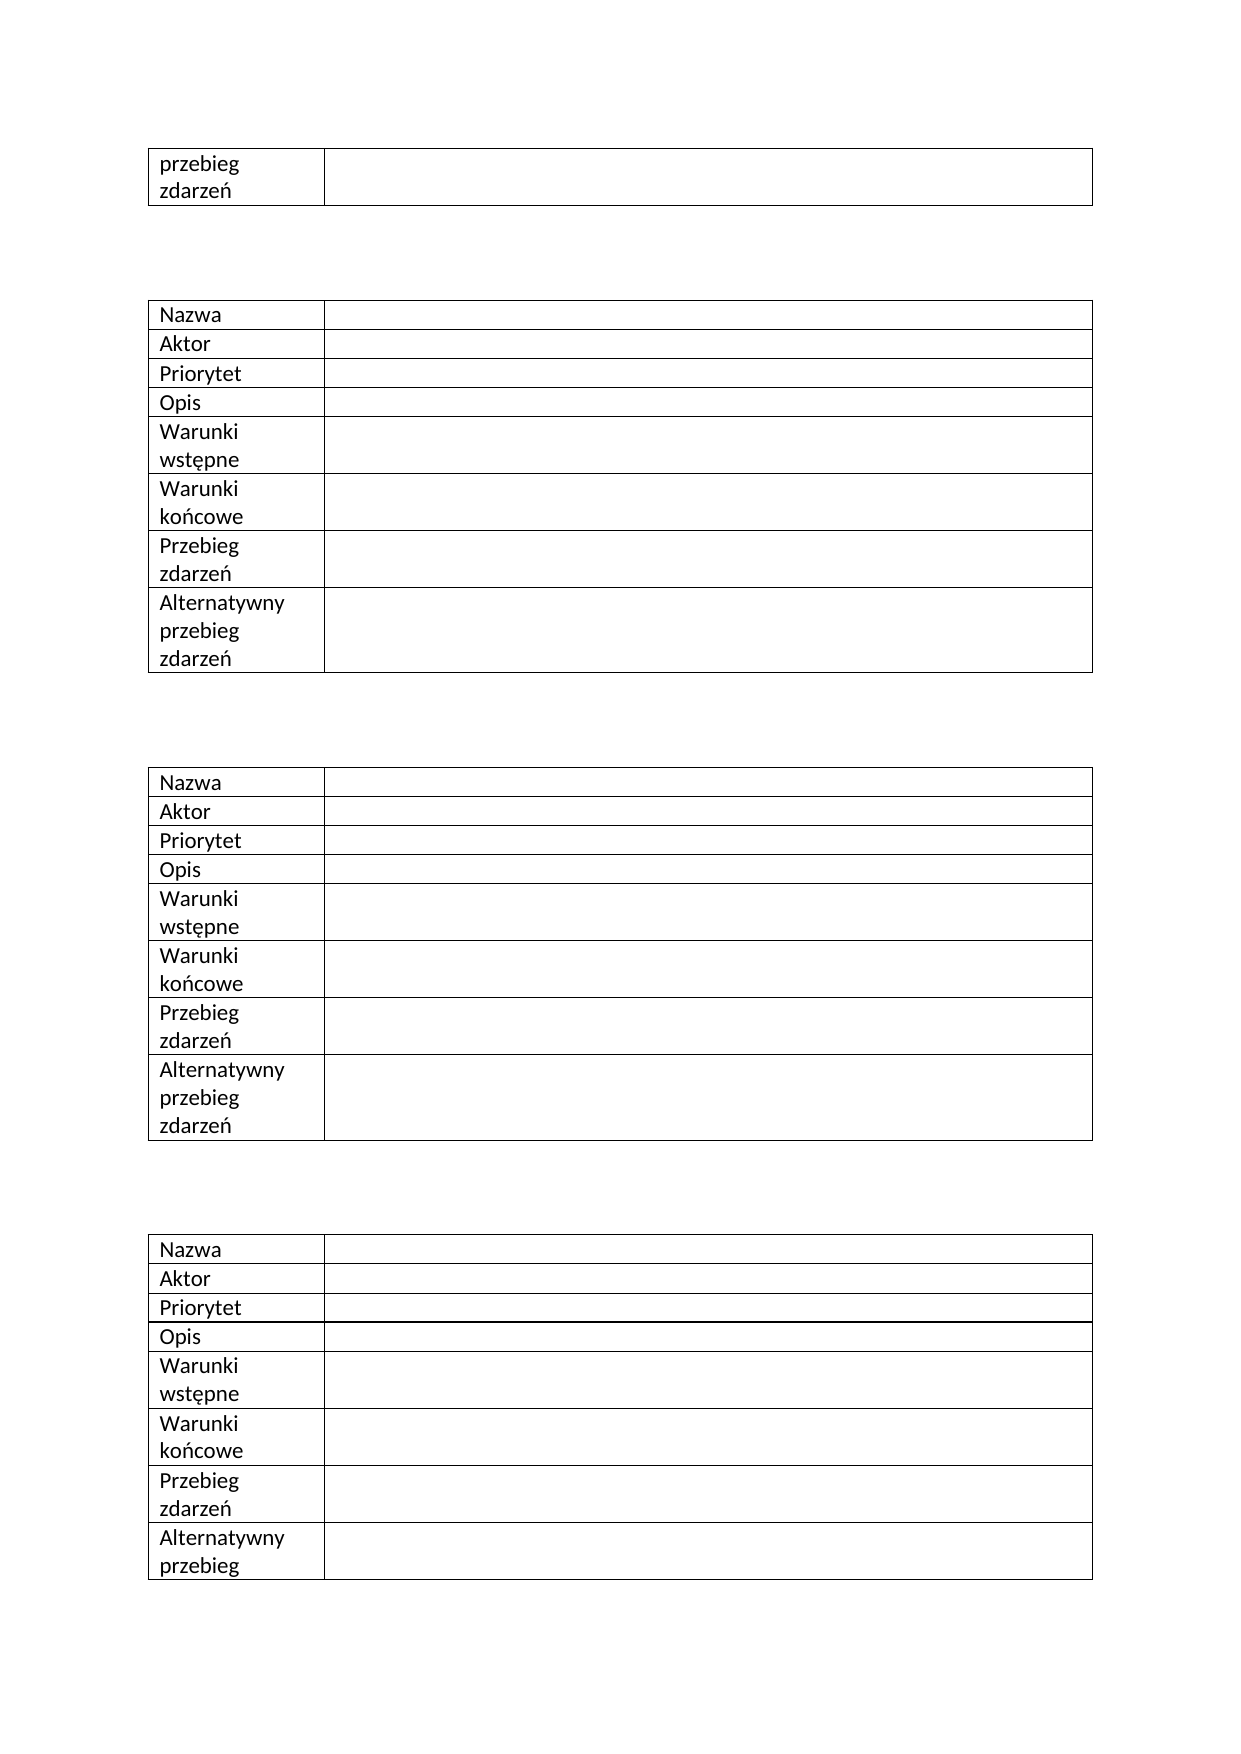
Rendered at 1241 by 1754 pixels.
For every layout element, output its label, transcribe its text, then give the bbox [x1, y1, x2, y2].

table_cell Opis [149, 855, 324, 883]
table_cell [325, 1352, 1092, 1408]
table_cell [325, 330, 1092, 358]
table_cell Priorytet [149, 1294, 324, 1321]
table_cell [325, 588, 1092, 672]
table_cell [325, 149, 1092, 205]
table_cell [325, 797, 1092, 825]
table_cell Alternatywny przebieg zdarzeń [149, 588, 324, 672]
table_cell [325, 1294, 1092, 1321]
table_header [325, 768, 1092, 796]
table_cell Warunki końcowe [149, 941, 324, 997]
table_cell [325, 855, 1092, 883]
table_cell Warunki wstępne [149, 1352, 324, 1408]
table_cell Warunki końcowe [149, 474, 324, 530]
table_header [325, 1235, 1092, 1263]
table_cell [325, 1264, 1092, 1292]
table_cell Przebieg zdarzeń [149, 998, 324, 1054]
table_cell Aktor [149, 797, 324, 825]
table_cell [325, 941, 1092, 997]
table_cell [325, 1523, 1092, 1579]
table_cell Aktor [149, 330, 324, 358]
table_cell Warunki wstępne [149, 417, 324, 473]
table_cell [325, 884, 1092, 940]
table_cell [325, 1323, 1092, 1351]
table_cell Opis [149, 388, 324, 416]
table_cell Przebieg zdarzeń [149, 1466, 324, 1522]
table_cell Warunki końcowe [149, 1409, 324, 1465]
table_cell [325, 1055, 1092, 1139]
table_header Nazwa [149, 768, 324, 796]
table_header Nazwa [149, 1235, 324, 1263]
table_cell Priorytet [149, 826, 324, 854]
table_cell [325, 474, 1092, 530]
table_cell Aktor [149, 1264, 324, 1292]
table_cell [325, 417, 1092, 473]
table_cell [149, 1523, 324, 1579]
table_cell [325, 531, 1092, 587]
table_cell Priorytet [149, 359, 324, 387]
table_cell Opis [149, 1323, 324, 1351]
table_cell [149, 149, 324, 205]
table_cell Warunki wstępne [149, 884, 324, 940]
table_cell [325, 1466, 1092, 1522]
table_cell [325, 359, 1092, 387]
table_cell [325, 998, 1092, 1054]
table_cell Przebieg zdarzeń [149, 531, 324, 587]
table_header [325, 301, 1092, 328]
table_cell [325, 388, 1092, 416]
table_cell [325, 826, 1092, 854]
table_cell Alternatywny przebieg zdarzeń [149, 1055, 324, 1139]
table_header Nazwa [149, 301, 324, 328]
table_cell [325, 1409, 1092, 1465]
